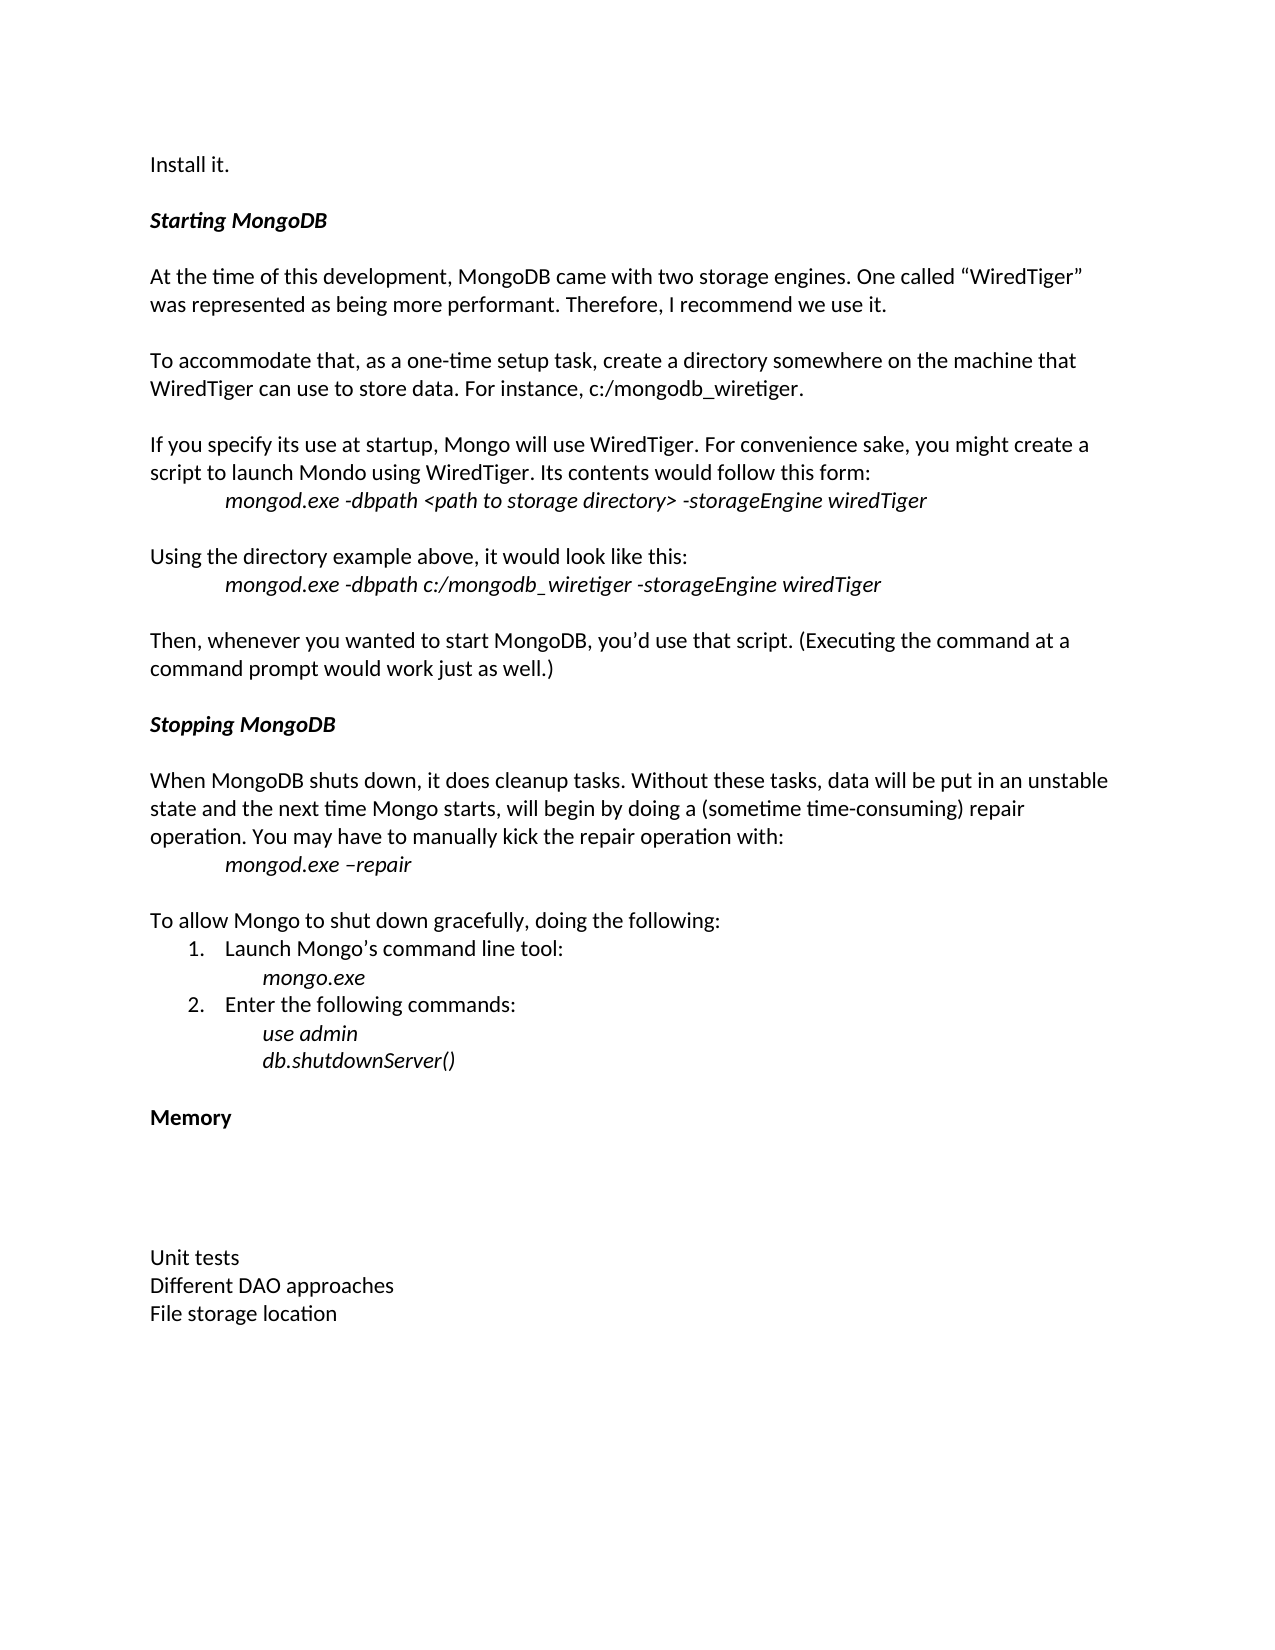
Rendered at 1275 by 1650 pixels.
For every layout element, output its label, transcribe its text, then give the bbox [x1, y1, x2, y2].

text mongod.exe -dbpath <path to storage directory> -storageEngine wiredTiger [150, 486, 1125, 514]
list Launch Mongo’s command line tool: [187, 934, 1125, 963]
text mongo.exe [262, 963, 1125, 991]
text use admin [262, 1019, 1125, 1047]
text Different DAO approaches [150, 1271, 1125, 1299]
text db.shutdownServer() [262, 1047, 1125, 1075]
text Stopping MongoDB [150, 710, 1125, 738]
text Unit tests [150, 1243, 1125, 1271]
text At the time of this development, MongoDB came with two storage engines. One called “WiredTiger” was represented as being more performant. Therefore, I recommend we use it. [150, 262, 1125, 318]
list Enter the following commands: [187, 991, 1125, 1019]
text File storage location [150, 1299, 1125, 1327]
text When MongoDB shuts down, it does cleanup tasks. Without these tasks, data will be put in an unstable state and the next time Mongo starts, will begin by doing a (sometime time-consuming) repair operation. You may have to manually kick the repair operation with: [150, 766, 1125, 851]
text Using the directory example above, it would look like this: [150, 542, 1125, 570]
text Then, whenever you wanted to start MongoDB, you’d use that script. (Executing the command at a command prompt would work just as well.) [150, 626, 1125, 682]
text mongod.exe -dbpath c:/mongodb_wiretiger -storageEngine wiredTiger [150, 570, 1125, 598]
text To allow Mongo to shut down gracefully, doing the following: [150, 907, 1125, 934]
text Starting MongoDB [150, 206, 1125, 234]
text If you specify its use at startup, Mongo will use WiredTiger. For convenience sake, you might create a script to launch Mondo using WiredTiger. Its contents would follow this form: [150, 430, 1125, 486]
text Memory [150, 1103, 1125, 1131]
text To accommodate that, as a one-time setup task, create a directory somewhere on the machine that WiredTiger can use to store data. For instance, c:/mongodb_wiretiger. [150, 346, 1125, 402]
text Install it. [150, 150, 1125, 178]
text mongod.exe –repair [150, 851, 1125, 878]
